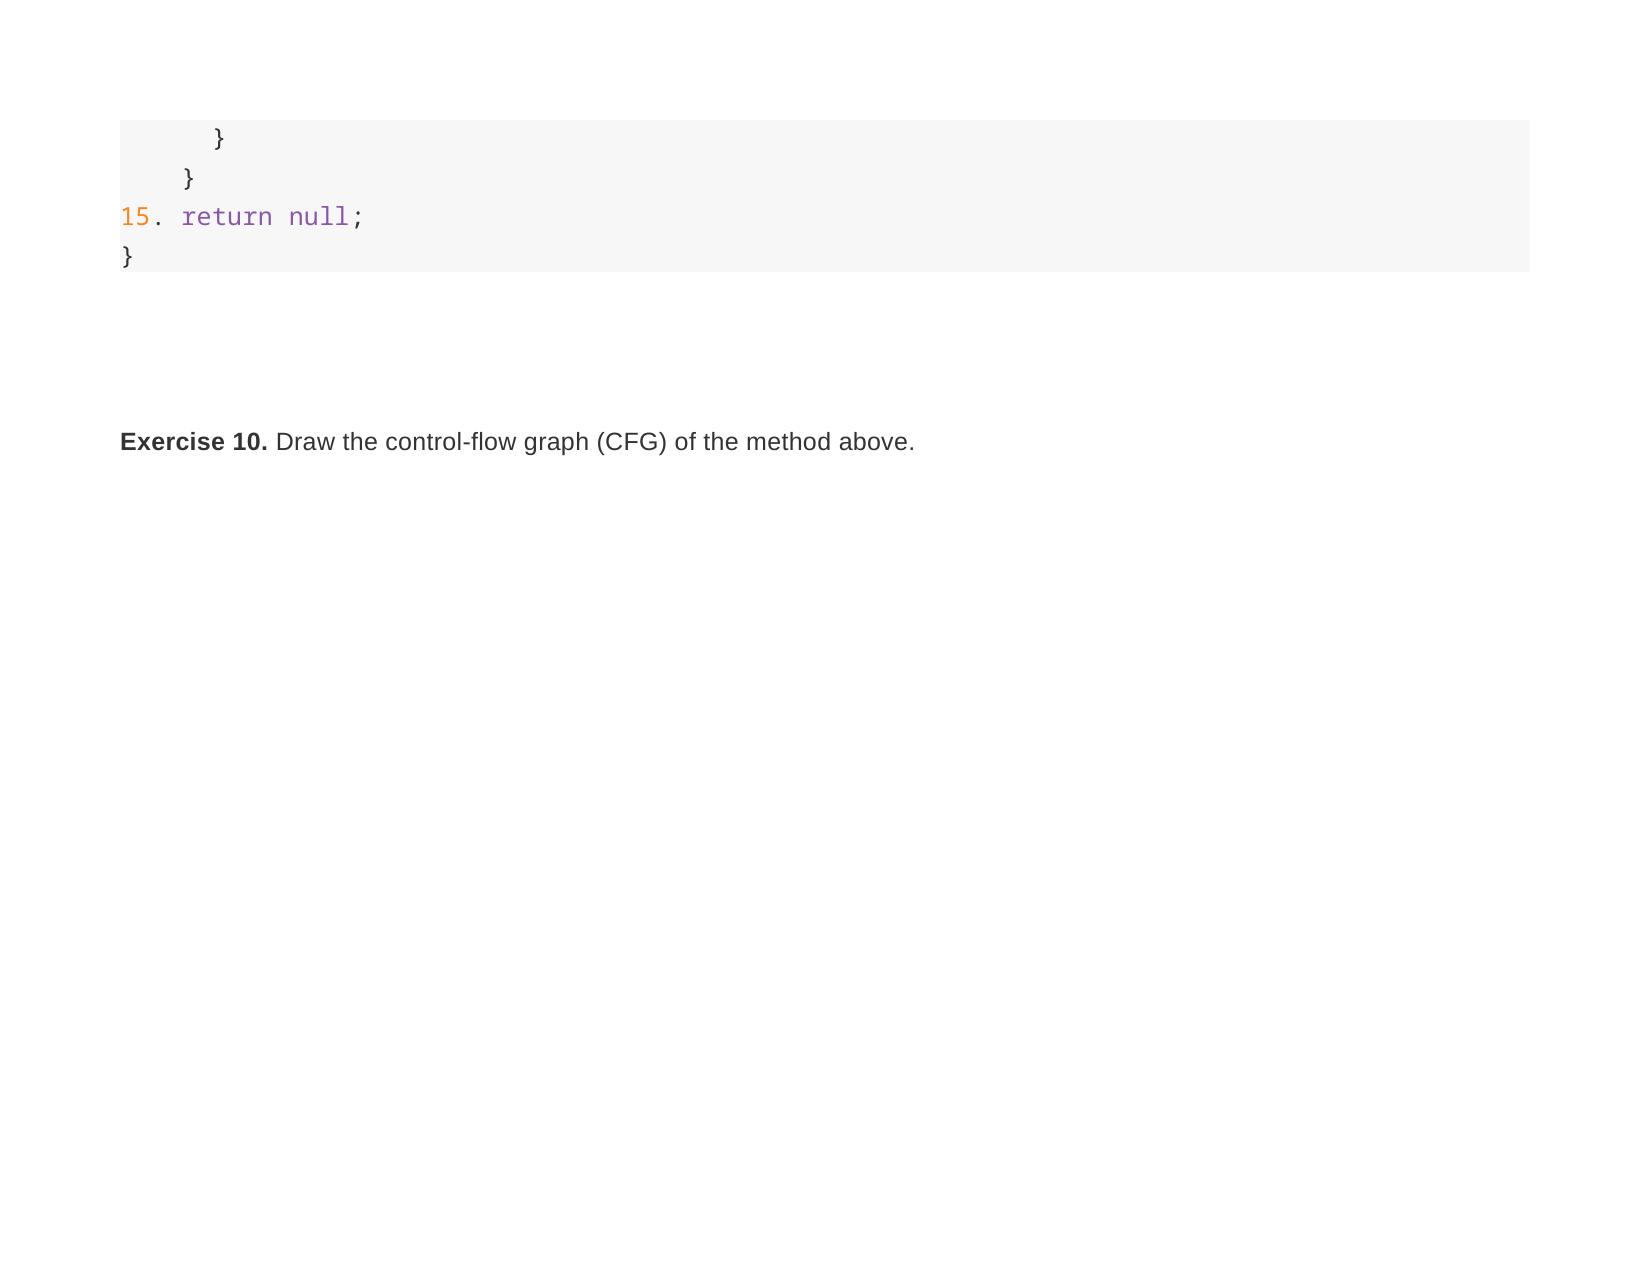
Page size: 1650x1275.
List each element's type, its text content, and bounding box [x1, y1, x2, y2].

text } [120, 159, 1530, 193]
text } [120, 120, 1530, 154]
text 15. return null; [120, 198, 1530, 232]
text Exercise 10. Draw the control-flow graph (CFG) of the method above. [120, 427, 1530, 455]
text } [120, 237, 1530, 272]
